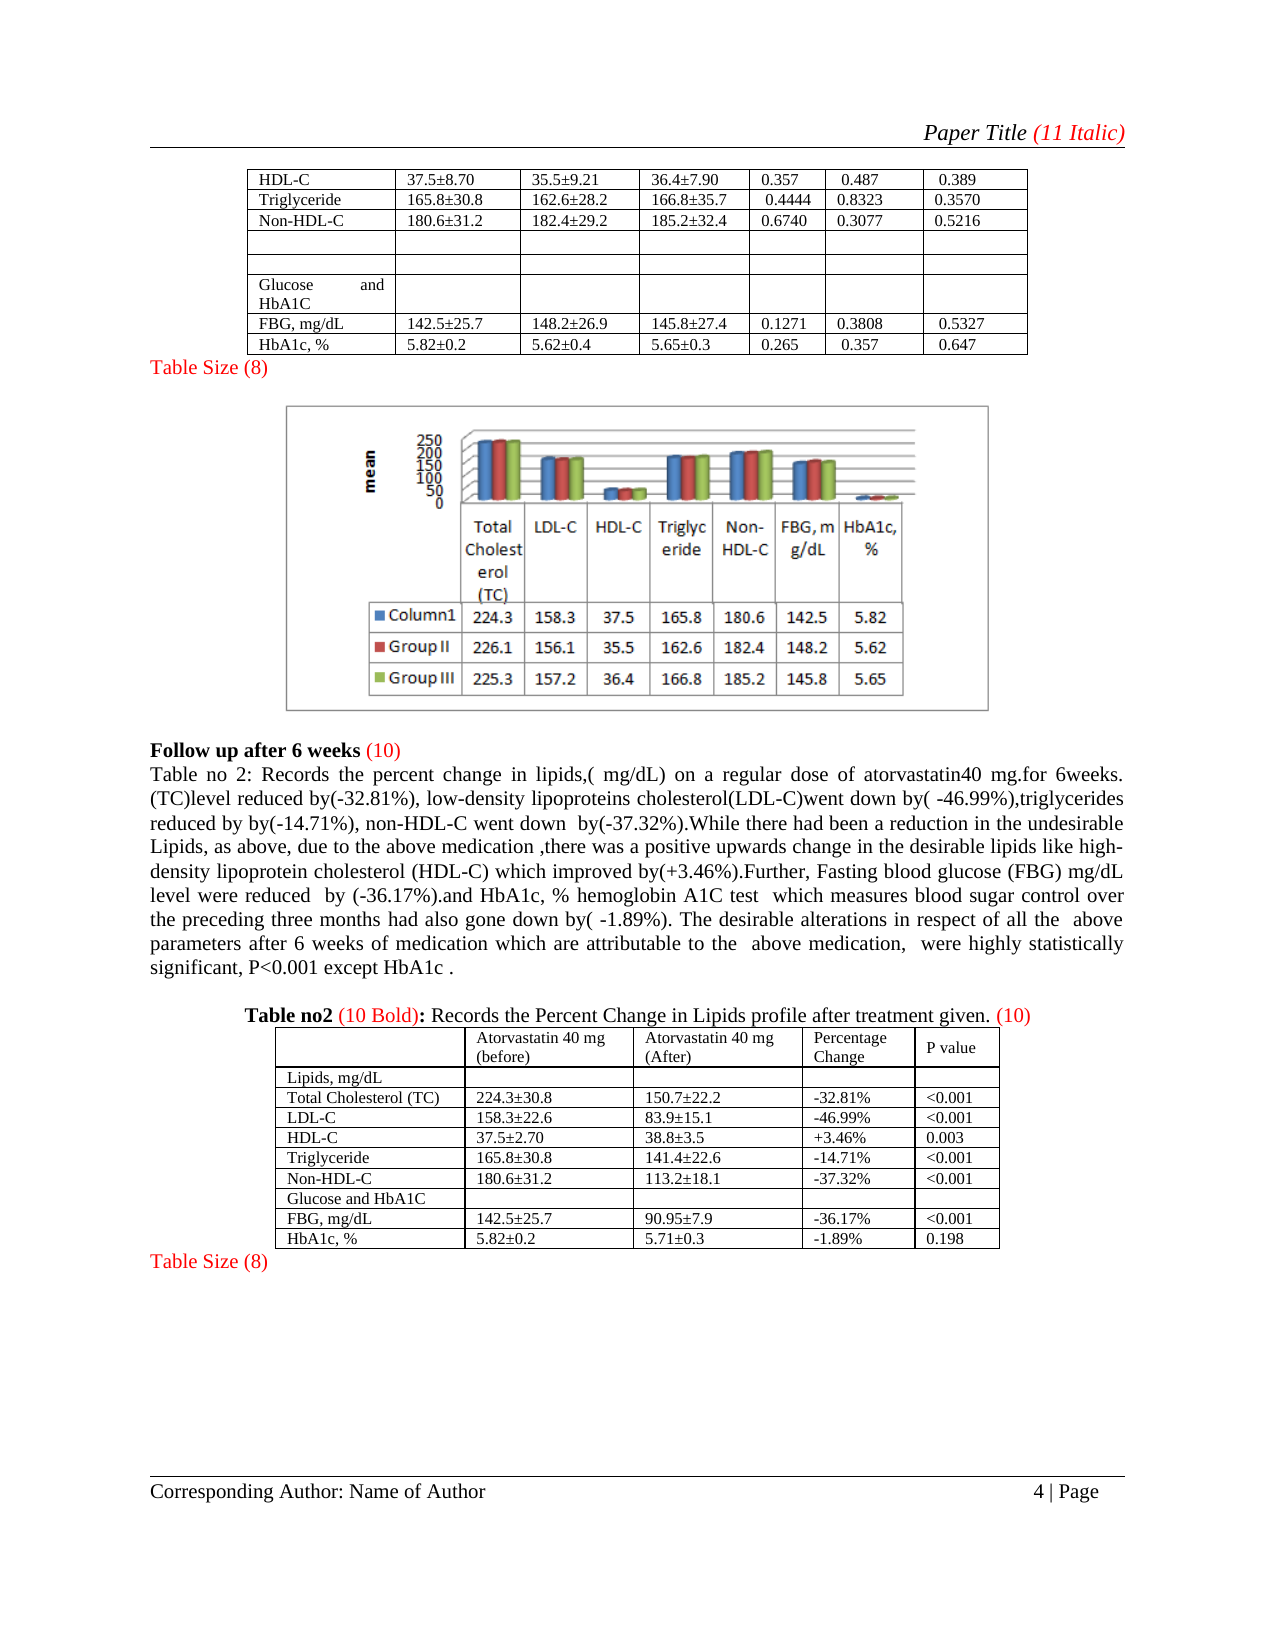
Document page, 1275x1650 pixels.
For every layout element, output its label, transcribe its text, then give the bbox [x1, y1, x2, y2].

table_cell -1.89% [803, 1229, 914, 1248]
table_cell 0.3077 [826, 210, 923, 229]
table_cell [803, 1189, 914, 1208]
table_cell FBG, mg/dL [248, 314, 395, 333]
text Table Size (8) [150, 354, 1125, 379]
table_cell [248, 231, 395, 253]
table_cell Non-HDL-C [248, 210, 395, 229]
table_header [276, 1028, 464, 1066]
table_cell [916, 1068, 999, 1087]
table_cell 37.5±2.70 [466, 1128, 633, 1147]
table_cell 0.357 [826, 334, 923, 353]
table_cell Total Cholesterol (TC) [276, 1088, 464, 1107]
table_cell -36.17% [803, 1209, 914, 1228]
table_cell [521, 231, 639, 253]
table_cell Triglyceride [276, 1148, 464, 1167]
table_header Atorvastatin 40 mg (After) [634, 1028, 802, 1066]
table_cell <0.001 [916, 1209, 999, 1228]
table_cell [466, 1189, 633, 1208]
table_cell [750, 231, 825, 253]
table_cell [634, 1189, 802, 1208]
table_cell [466, 1068, 633, 1087]
table_cell 0.5216 [924, 210, 1027, 229]
table_cell <0.001 [916, 1169, 999, 1188]
table_cell <0.001 [916, 1088, 999, 1107]
table_cell 0.3570 [924, 190, 1027, 209]
table_cell 165.8±30.8 [466, 1148, 633, 1167]
table_cell Glucose and HbA1C [276, 1189, 464, 1208]
text Table no 2: Records the percent change in lipids,( mg/dL) on a regular dose of atorvastatin40 mg.for 6weeks. (TC)level reduced by(-32.81%), low-density lipoproteins cholesterol(LDL-C)went down by( -46.99%),triglycerides reduced by by(-14.71%), non-HDL-C went down by(-37.32%).While there had been a reduction in the undesirable Lipids, as above, due to the above medication ,there was a positive upwards change in the desirable lipids like high-density lipoprotein cholesterol (HDL-C) which improved by(+3.46%).Further, Fasting blood glucose (FBG) mg/dL level were reduced by (-36.17%).and HbA1c, % hemoglobin A1C test which measures blood sugar control over the preceding three months had also gone down by( -1.89%). The desirable alterations in respect of all the above parameters after 6 weeks of medication which are attributable to the above medication, were highly statistically significant, P<0.001 except HbA1c . [150, 762, 1125, 979]
table_cell 180.6±31.2 [396, 210, 520, 229]
table_cell -32.81% [803, 1088, 914, 1107]
table_cell [750, 275, 825, 313]
table_cell 0.647 [924, 334, 1027, 353]
table_cell 5.82±0.2 [396, 334, 520, 353]
table_cell 0.1271 [750, 314, 825, 333]
table_cell 158.3±22.6 [466, 1108, 633, 1127]
text Follow up after 6 weeks (10) [150, 738, 1125, 762]
table_cell Lipids, mg/dL [276, 1068, 464, 1087]
table_cell HbA1c, % [276, 1229, 464, 1248]
table_cell [640, 275, 749, 313]
table_cell 0.5327 [924, 314, 1027, 333]
picture [281, 402, 994, 715]
table_cell [634, 1068, 802, 1087]
table_cell -46.99% [803, 1108, 914, 1127]
table_cell [521, 275, 639, 313]
table_header Percentage Change [803, 1028, 914, 1066]
text Table no2 (10 Bold): Records the Percent Change in Lipids profile after treatment given. (10) [150, 1003, 1125, 1027]
table_cell 0.6740 [750, 210, 825, 229]
table_cell 37.5±8.70 [396, 170, 520, 189]
table_cell HbA1c, % [248, 334, 395, 353]
table_cell 165.8±30.8 [396, 190, 520, 209]
table_cell [826, 231, 923, 253]
table_cell 0.357 [750, 170, 825, 189]
table_cell [750, 255, 825, 274]
table_cell [803, 1068, 914, 1087]
table_cell 0.198 [916, 1229, 999, 1248]
table_cell HDL-C [248, 170, 395, 189]
table_cell [826, 255, 923, 274]
table_cell 141.4±22.6 [634, 1148, 802, 1167]
table_cell [924, 255, 1027, 274]
table_cell 182.4±29.2 [521, 210, 639, 229]
table_cell 0.487 [826, 170, 923, 189]
table_cell 148.2±26.9 [521, 314, 639, 333]
table_cell 38.8±3.5 [634, 1128, 802, 1147]
table_cell 0.3808 [826, 314, 923, 333]
table_cell 185.2±32.4 [640, 210, 749, 229]
table_cell Triglyceride [248, 190, 395, 209]
table_cell FBG, mg/dL [276, 1209, 464, 1228]
table_cell [640, 231, 749, 253]
table_cell +3.46% [803, 1128, 914, 1147]
table_header P value [916, 1028, 999, 1066]
table_cell 0.003 [964, 1128, 999, 1147]
table_cell <0.001 [916, 1148, 999, 1167]
text Table Size (8) [150, 1249, 1125, 1273]
table_cell 224.3±30.8 [466, 1088, 633, 1107]
table_cell [826, 275, 923, 313]
table_cell HDL-C [276, 1128, 464, 1147]
table_cell 180.6±31.2 [466, 1169, 633, 1188]
table_cell [924, 275, 1027, 313]
table_cell -37.32% [803, 1169, 914, 1188]
table_cell 166.8±35.7 [640, 190, 749, 209]
table_cell Glucose and HbA1C [248, 275, 395, 313]
table_cell 150.7±22.2 [634, 1088, 802, 1107]
table_cell 145.8±27.4 [640, 314, 749, 333]
table_cell [396, 231, 520, 253]
table_cell [396, 255, 520, 274]
table_cell 0.265 [750, 334, 825, 353]
table_cell 35.5±9.21 [521, 170, 639, 189]
table_cell 5.62±0.4 [521, 334, 639, 353]
table_cell Non-HDL-C [276, 1169, 464, 1188]
table_cell 5.65±0.3 [640, 334, 749, 353]
table_cell [924, 231, 1027, 253]
table_cell 142.5±25.7 [396, 314, 520, 333]
table_cell 162.6±28.2 [521, 190, 639, 209]
table_cell 5.71±0.3 [634, 1229, 802, 1248]
table_cell [396, 275, 520, 313]
table_cell [521, 255, 639, 274]
table_cell 5.82±0.2 [466, 1229, 633, 1248]
table_cell 142.5±25.7 [466, 1209, 633, 1228]
table_cell 90.95±7.9 [634, 1209, 802, 1228]
table_cell [640, 255, 749, 274]
table_cell 0.389 [924, 170, 1027, 189]
table_cell 113.2±18.1 [634, 1169, 802, 1188]
table_cell 36.4±7.90 [640, 170, 749, 189]
table_cell 0.8323 [826, 190, 923, 209]
table_cell -14.71% [803, 1148, 914, 1167]
table_cell 83.9±15.1 [634, 1108, 802, 1127]
table_cell [916, 1189, 999, 1208]
table_cell LDL-C [276, 1108, 464, 1127]
table_cell [248, 255, 395, 274]
table_cell 0.4444 [750, 190, 825, 209]
table_cell <0.001 [916, 1108, 999, 1127]
table_header Atorvastatin 40 mg (before) [466, 1028, 633, 1066]
